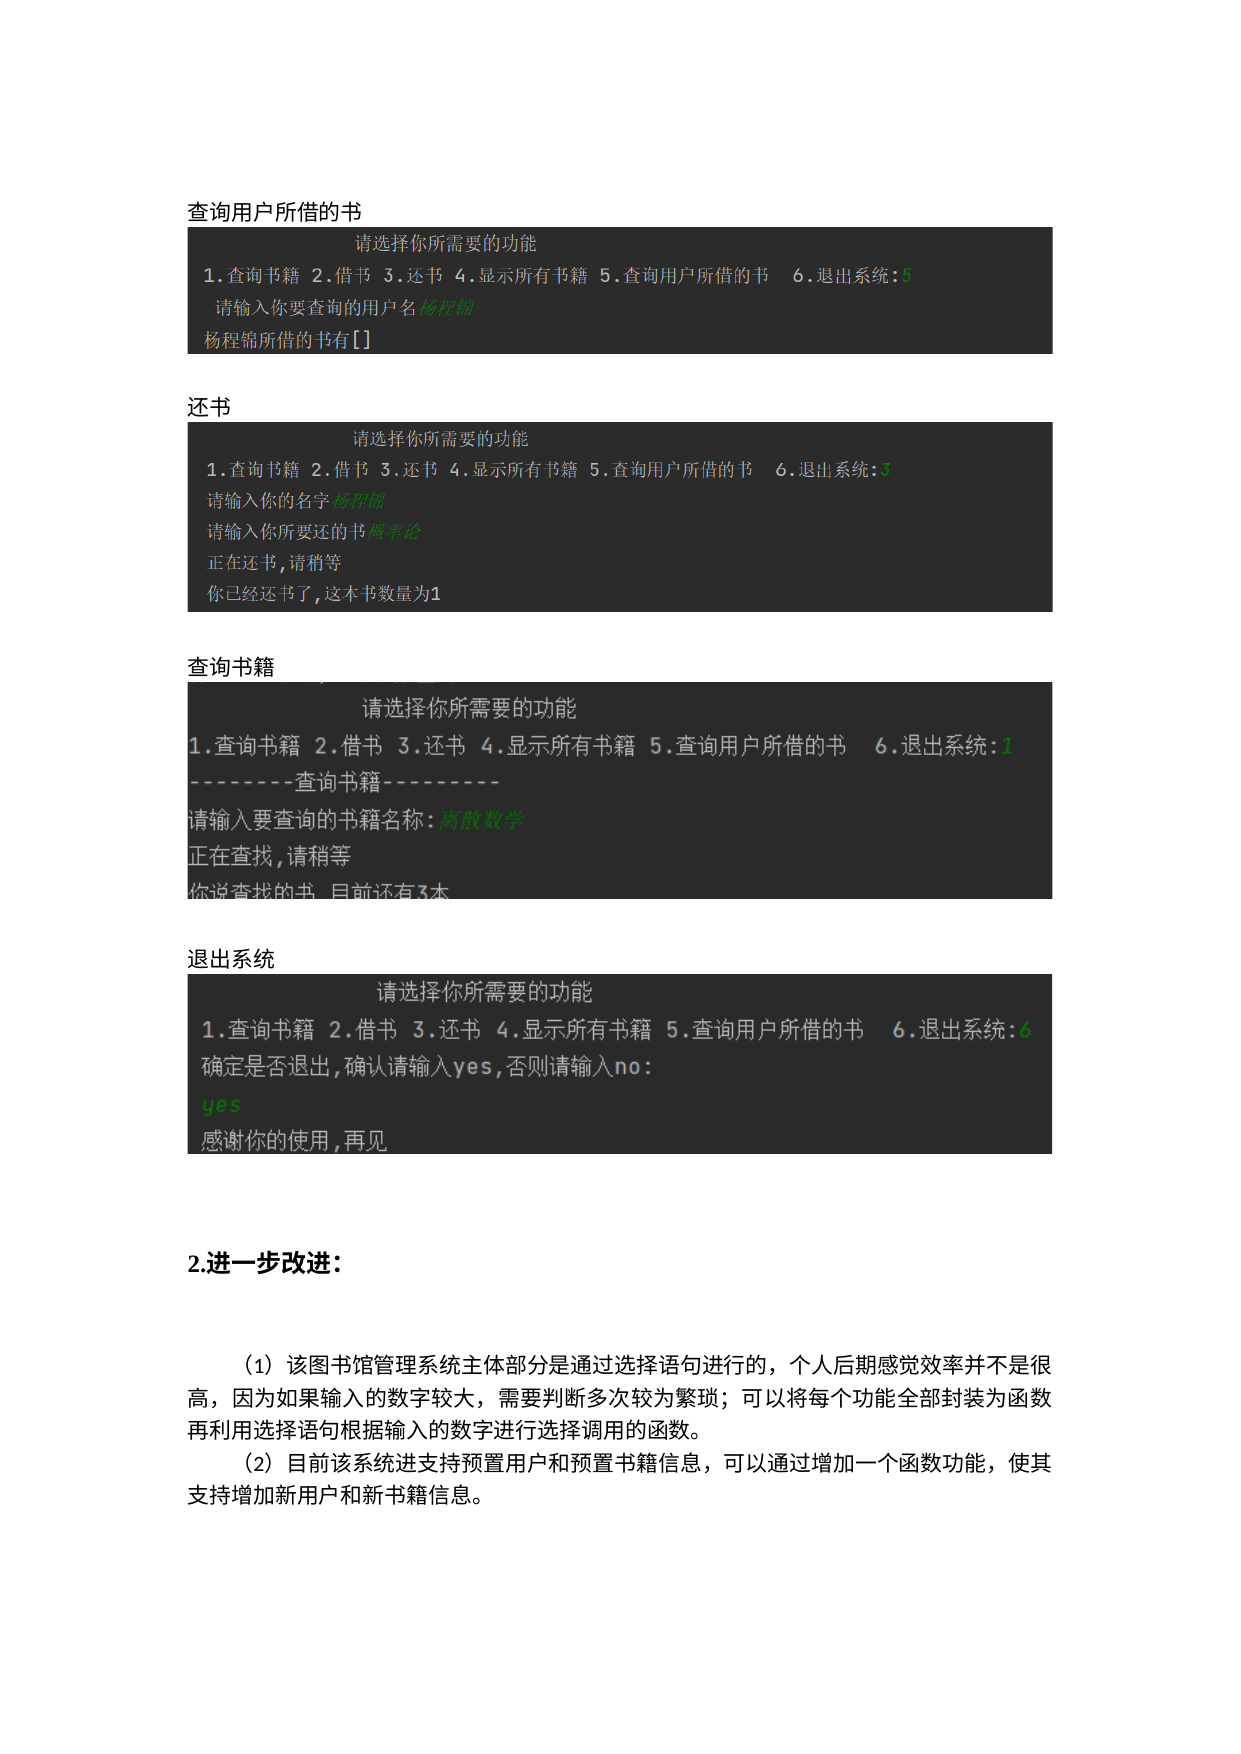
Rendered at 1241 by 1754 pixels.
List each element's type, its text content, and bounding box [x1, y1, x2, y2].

picture [187, 227, 1053, 354]
text 还书 [187, 389, 1053, 422]
text （1）该图书馆管理系统主体部分是通过选择语句进行的，个人后期感觉效率并不是很高，因为如果输入的数字较大，需要判断多次较为繁琐；可以将每个功能全部封装为函数，再利用选择语句根据输入的数字进行选择调用的函数。 [187, 1348, 1053, 1445]
text （2）目前该系统进支持预置用户和预置书籍信息，可以通过增加一个函数功能，使其支持增加新用户和新书籍信息。 [187, 1445, 1053, 1510]
picture [187, 682, 1053, 899]
text 退出系统 [187, 942, 1053, 974]
picture [187, 974, 1053, 1154]
text 查询书籍 [187, 649, 1053, 682]
text 查询用户所借的书 [187, 194, 1053, 227]
picture [187, 422, 1053, 612]
subtitle 2.进一步改进： [187, 1229, 1053, 1294]
